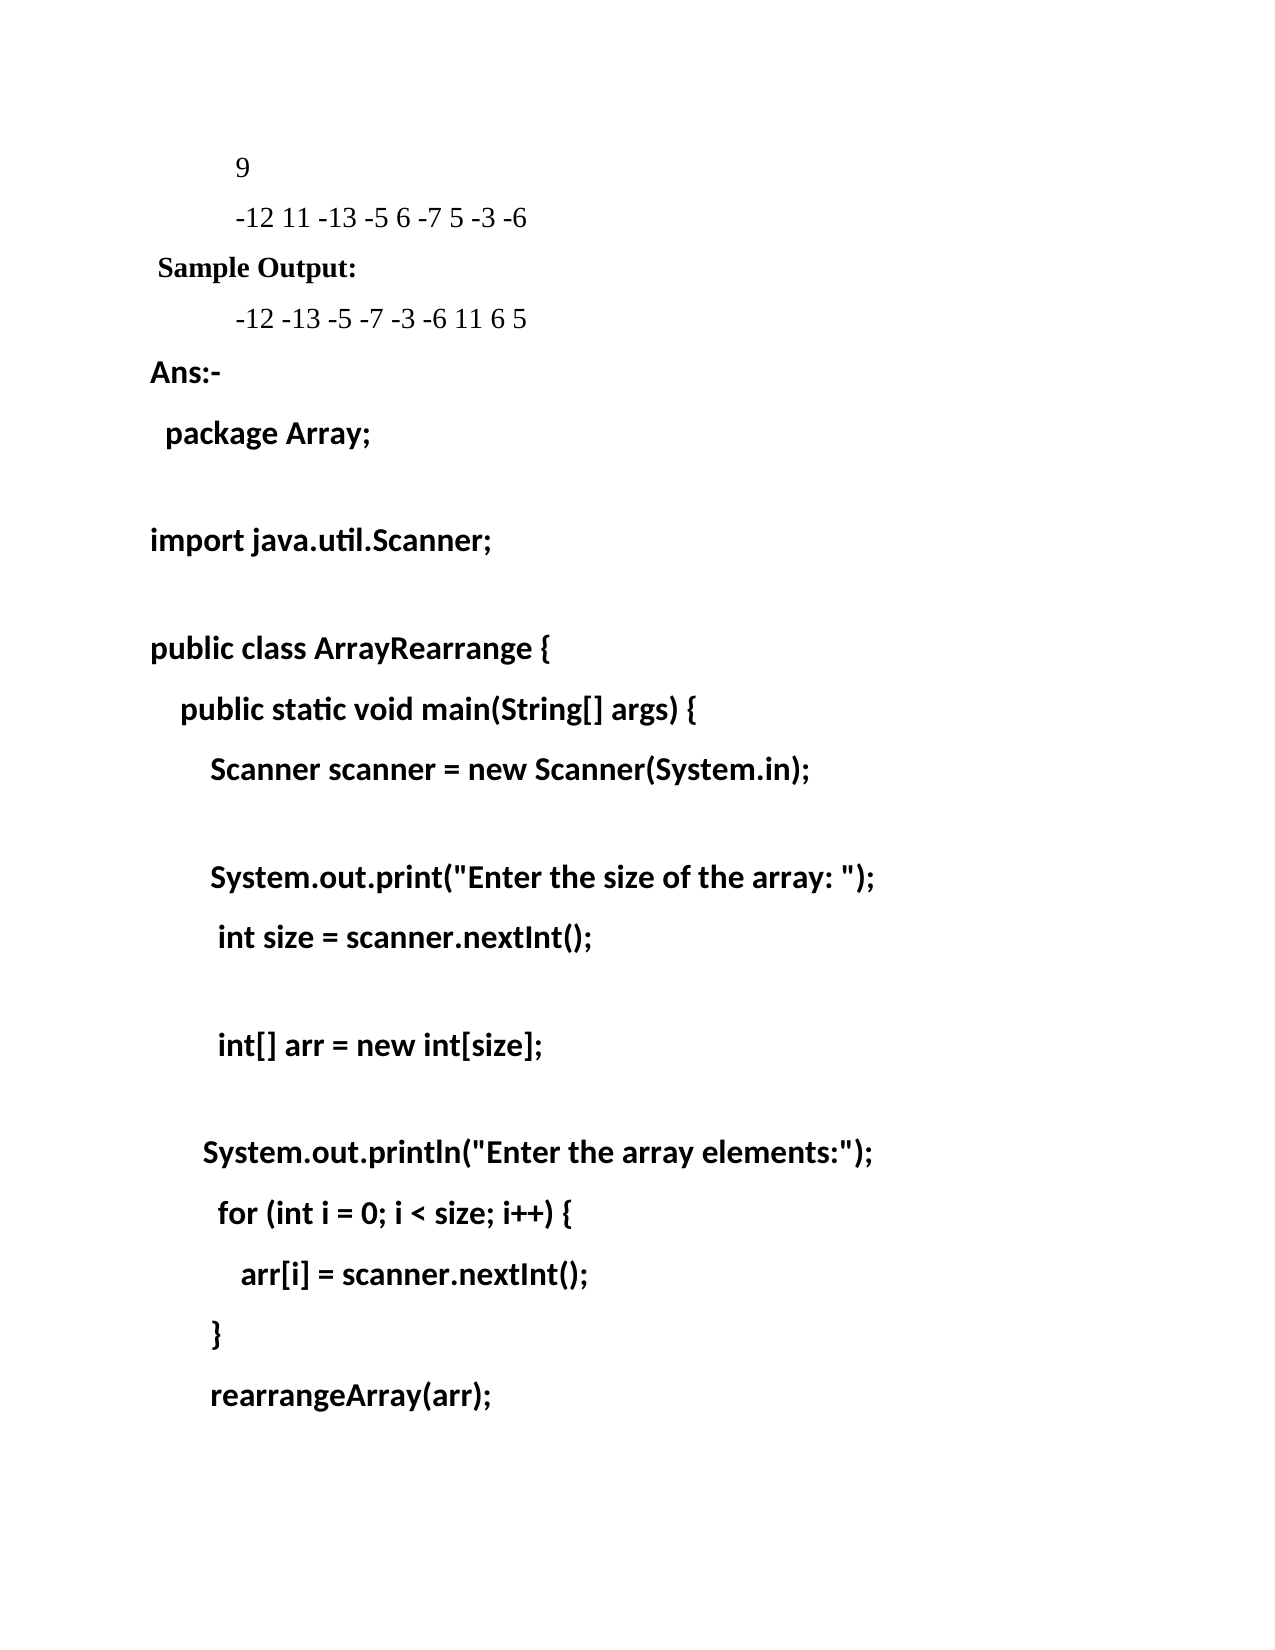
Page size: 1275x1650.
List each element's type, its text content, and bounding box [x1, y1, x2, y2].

text -12 11 -13 -5 6 -7 5 -3 -6 [235, 200, 1125, 234]
text 9 [235, 150, 1125, 183]
text int size = scanner.nextInt(); [150, 916, 1125, 957]
text System.out.print("Enter the size of the array: "); [150, 856, 1125, 896]
text Sample Output: [150, 251, 1125, 284]
text rearrangeArray(arr); [150, 1374, 1125, 1414]
text -12 -13 -5 -7 -3 -6 11 6 5 [235, 301, 1125, 334]
text public static void main(String[] args) { [150, 687, 1125, 728]
text } [150, 1313, 1125, 1354]
text Ans:- [150, 351, 1125, 392]
text int[] arr = new int[size]; [150, 1024, 1125, 1064]
text package Array; [150, 412, 1125, 453]
text import java.util.Scanner; [150, 519, 1125, 560]
text public class ArrayRearrange { [150, 627, 1125, 668]
text for (int i = 0; i < size; i++) { [150, 1192, 1125, 1233]
text arr[i] = scanner.nextInt(); [150, 1252, 1125, 1293]
text Scanner scanner = new Scanner(System.in); [150, 748, 1125, 789]
text System.out.println("Enter the array elements:"); [150, 1131, 1125, 1172]
